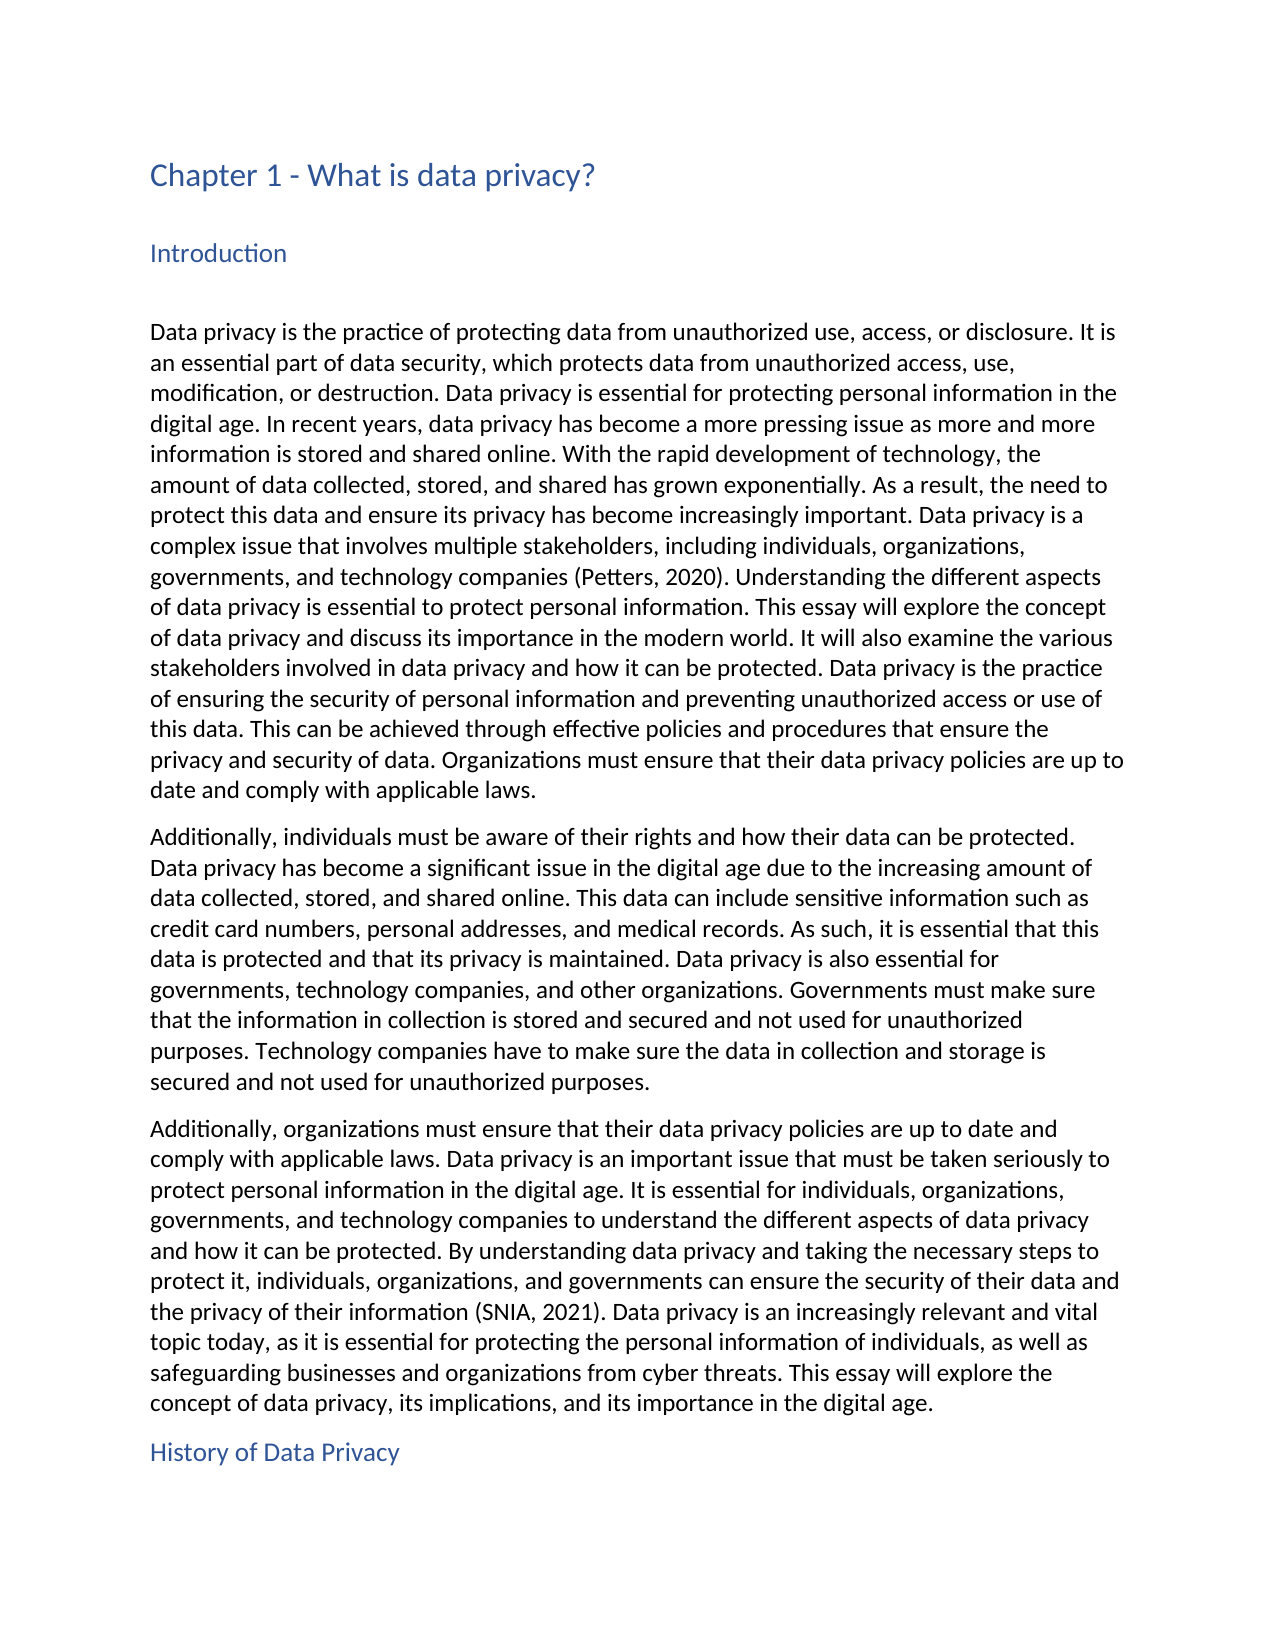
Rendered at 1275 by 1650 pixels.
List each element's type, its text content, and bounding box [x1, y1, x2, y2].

text Chapter 1 - What is data privacy? [150, 154, 1125, 195]
text History of Data Privacy [150, 1435, 1125, 1468]
text Data privacy is the practice of protecting data from unauthorized use, access, or disclosure. It is an essential part of data security, which protects data from unauthorized access, use, modification, or destruction. Data privacy is essential for protecting personal information in the digital age. In recent years, data privacy has become a more pressing issue as more and more information is stored and shared online. With the rapid development of technology, the amount of data collected, stored, and shared has grown exponentially. As a result, the need to protect this data and ensure its privacy has become increasingly important. Data privacy is a complex issue that involves multiple stakeholders, including individuals, organizations, governments, and technology companies (Petters, 2020). Understanding the different aspects of data privacy is essential to protect personal information. This essay will explore the concept of data privacy and discuss its importance in the modern world. It will also examine the various stakeholders involved in data privacy and how it can be protected. Data privacy is the practice of ensuring the security of personal information and preventing unauthorized access or use of this data. This can be achieved through effective policies and procedures that ensure the privacy and security of data. Organizations must ensure that their data privacy policies are up to date and comply with applicable laws. [150, 317, 1125, 805]
text Introduction [150, 236, 1125, 269]
text Additionally, organizations must ensure that their data privacy policies are up to date and comply with applicable laws. Data privacy is an important issue that must be taken seriously to protect personal information in the digital age. It is essential for individuals, organizations, governments, and technology companies to understand the different aspects of data privacy and how it can be protected. By understanding data privacy and taking the necessary steps to protect it, individuals, organizations, and governments can ensure the security of their data and the privacy of their information (SNIA, 2021). Data privacy is an increasingly relevant and vital topic today, as it is essential for protecting the personal information of individuals, as well as safeguarding businesses and organizations from cyber threats. This essay will explore the concept of data privacy, its implications, and its importance in the digital age. [150, 1113, 1125, 1418]
text Additionally, individuals must be aware of their rights and how their data can be protected. Data privacy has become a significant issue in the digital age due to the increasing amount of data collected, stored, and shared online. This data can include sensitive information such as credit card numbers, personal addresses, and medical records. As such, it is essential that this data is protected and that its privacy is maintained. Data privacy is also essential for governments, technology companies, and other organizations. Governments must make sure that the information in collection is stored and secured and not used for unauthorized purposes. Technology companies have to make sure the data in collection and storage is secured and not used for unauthorized purposes. [150, 822, 1125, 1096]
